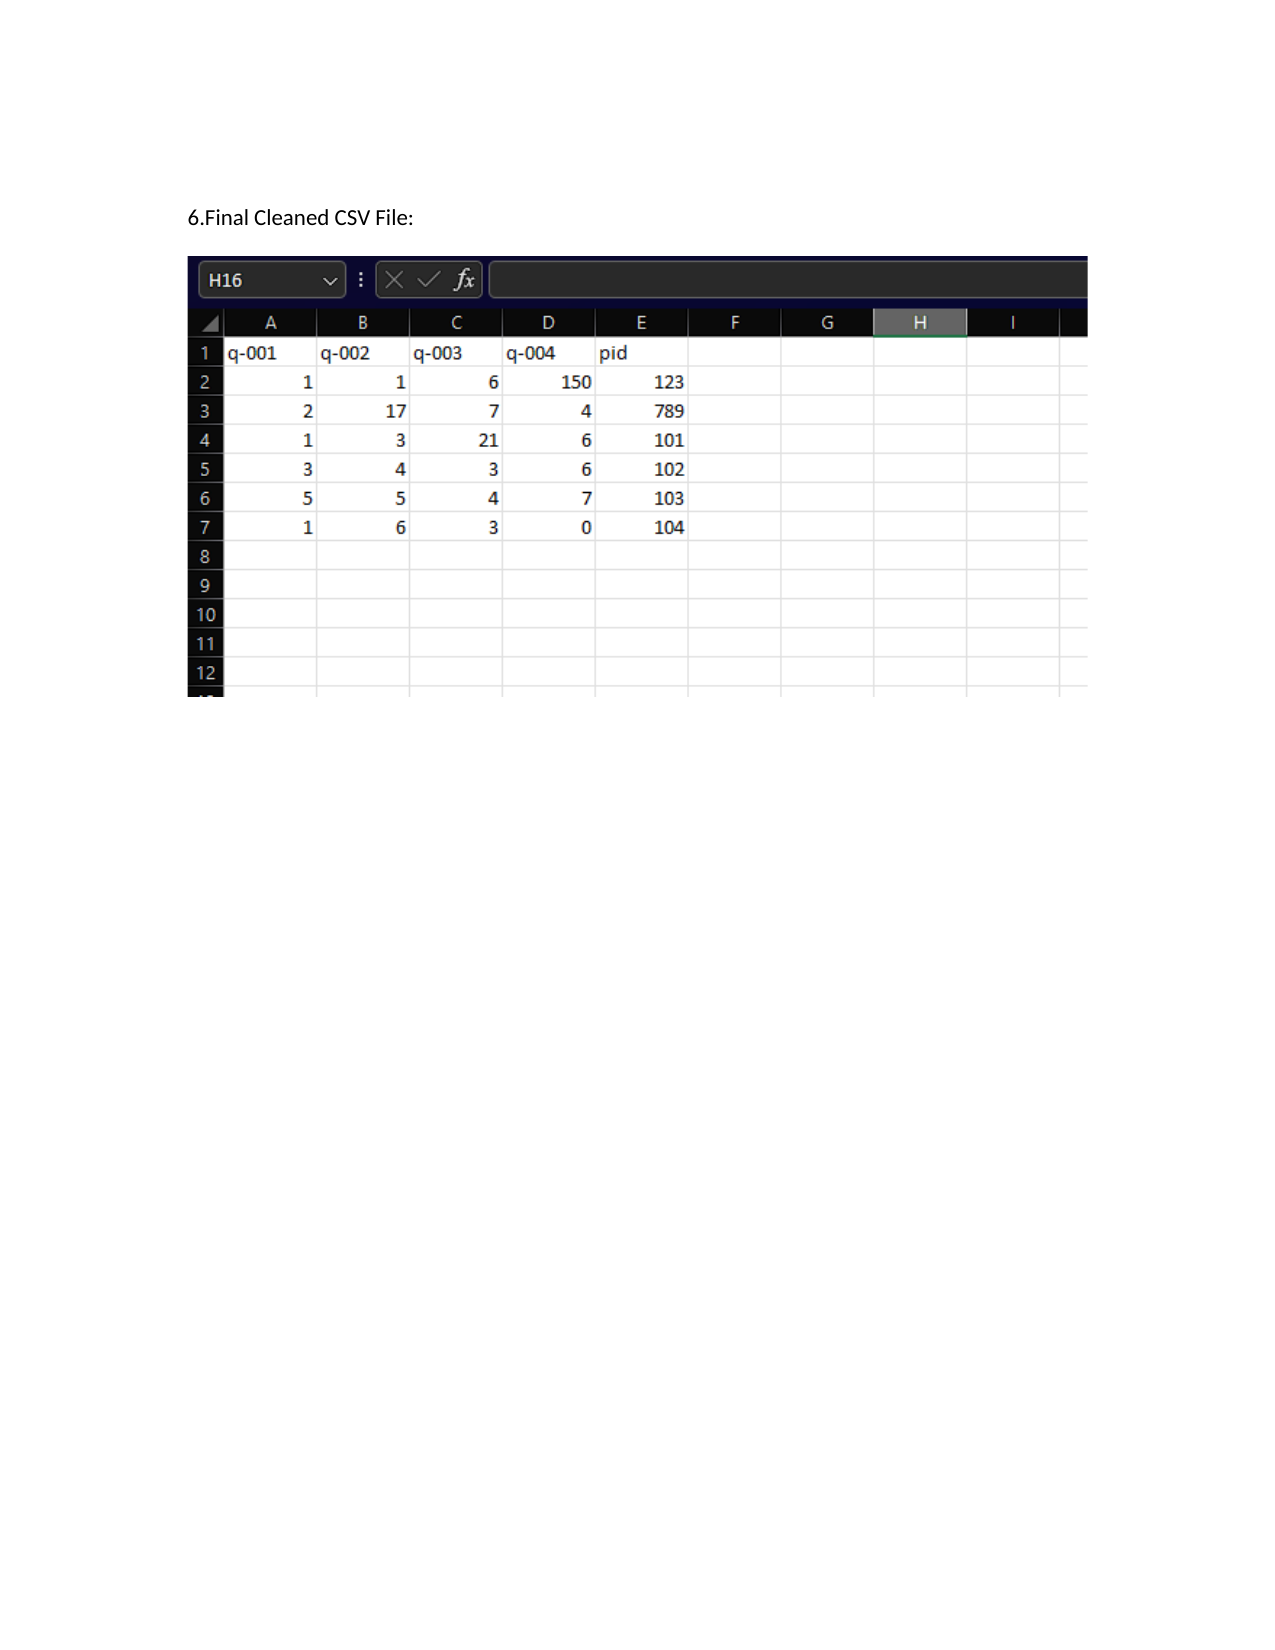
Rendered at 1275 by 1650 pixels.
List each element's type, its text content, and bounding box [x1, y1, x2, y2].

text 6.Final Cleaned CSV File: [187, 203, 1087, 231]
picture [187, 256, 1088, 697]
